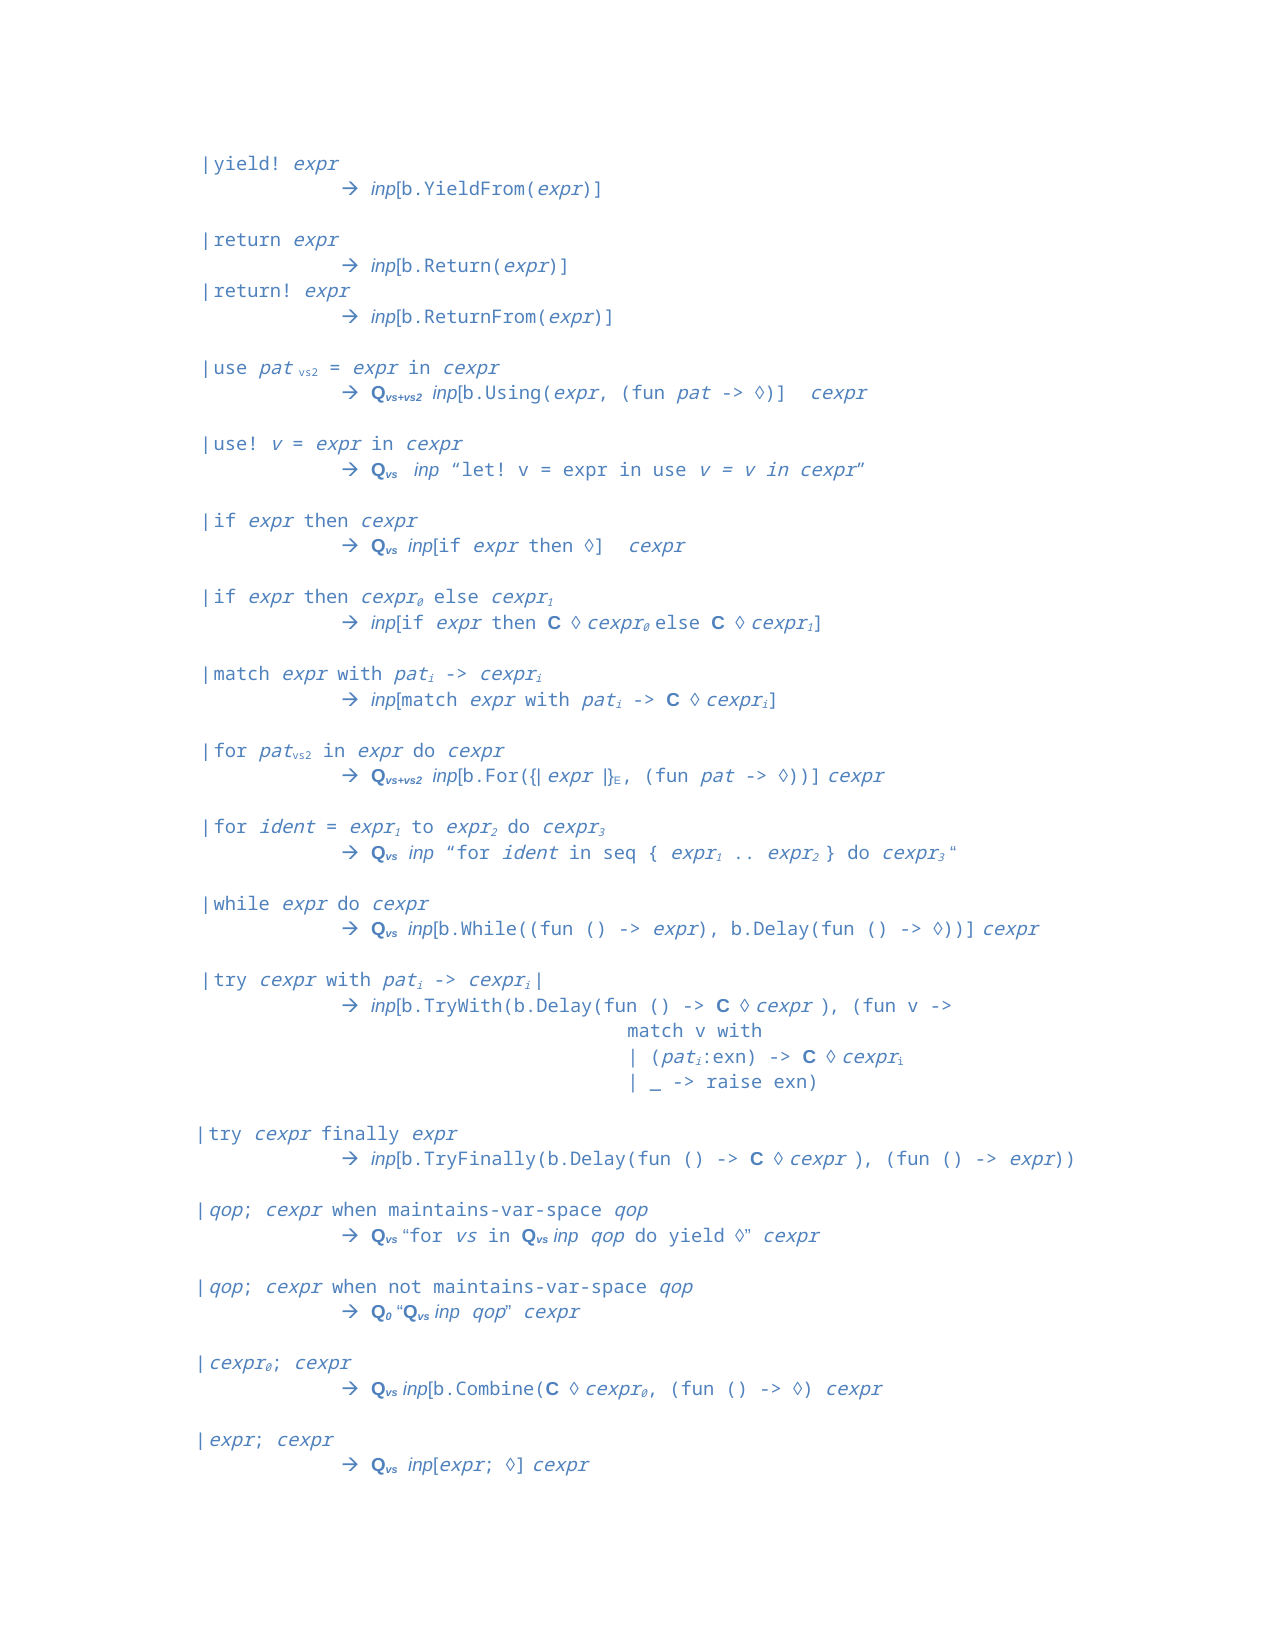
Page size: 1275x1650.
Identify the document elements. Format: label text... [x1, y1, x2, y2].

text inp[b.TryFinally(b.Delay(fun () -> C cexpr ), (fun () -> expr)) [187, 1145, 1125, 1171]
text | while expr do cexpr [187, 890, 1125, 916]
text | try cexpr with pati -> cexpri | [187, 967, 1125, 992]
text | use! v = expr in cexpr [187, 431, 1125, 456]
text | (pati:exn) -> C cexpri [187, 1043, 1125, 1069]
text | use pat vs2 = expr in cexpr [187, 354, 1125, 380]
text | qop; cexpr when not maintains-var-space qop [187, 1273, 1125, 1298]
text | for patvs2 in expr do cexpr [187, 737, 1125, 762]
text | if expr then cexpr [187, 507, 1125, 533]
text Qvs “for vs in Qvs inp qop do yield ” cexpr [187, 1222, 1125, 1247]
text Qvs inp[if expr then ] cexpr [187, 533, 1125, 558]
text Qvs inp[expr; ] cexpr [187, 1452, 1125, 1477]
text | match expr with pati -> cexpri [187, 660, 1125, 686]
text | yield! expr [187, 150, 1125, 176]
text inp[match expr with pati -> C cexpri] [187, 686, 1125, 711]
text | try cexpr finally expr [187, 1120, 1125, 1145]
text Qvs inp “for ident in seq { expr1 .. expr2 } do cexpr3 “ [187, 839, 1125, 864]
text | cexpr0; cexpr [187, 1349, 1125, 1375]
text Qvs+vs2 inp[b.Using(expr, (fun pat -> )] cexpr [187, 380, 1125, 405]
text match v with [187, 1018, 1125, 1043]
text Qvs+vs2 inp[b.For({| expr |}E, (fun pat -> ))] cexpr [187, 762, 1125, 788]
text inp[b.YieldFrom(expr)] [187, 176, 1125, 201]
text | return expr [187, 227, 1125, 252]
text | expr; cexpr [187, 1426, 1125, 1452]
text Qvs inp[b.While((fun () -> expr), b.Delay(fun () -> ))] cexpr [187, 916, 1125, 941]
text | return! expr [187, 278, 1125, 303]
text Qvs inp “let! v = expr in use v = v in cexpr” [187, 456, 1125, 482]
text | if expr then cexpr0 else cexpr1 [187, 584, 1125, 609]
text | _ -> raise exn) [187, 1069, 1125, 1094]
text | for ident = expr1 to expr2 do cexpr3 [187, 813, 1125, 839]
text inp[b.Return(expr)] [187, 252, 1125, 278]
text inp[b.TryWith(b.Delay(fun () -> C cexpr ), (fun v -> [187, 992, 1125, 1018]
text inp[if expr then C cexpr0 else C cexpr1] [187, 609, 1125, 635]
text inp[b.ReturnFrom(expr)] [187, 303, 1125, 329]
text | qop; cexpr when maintains-var-space qop [187, 1196, 1125, 1222]
text Q0 “Qvs inp qop” cexpr [187, 1298, 1125, 1324]
text Qvs inp[b.Combine(C cexpr0, (fun () -> ) cexpr [187, 1375, 1125, 1401]
